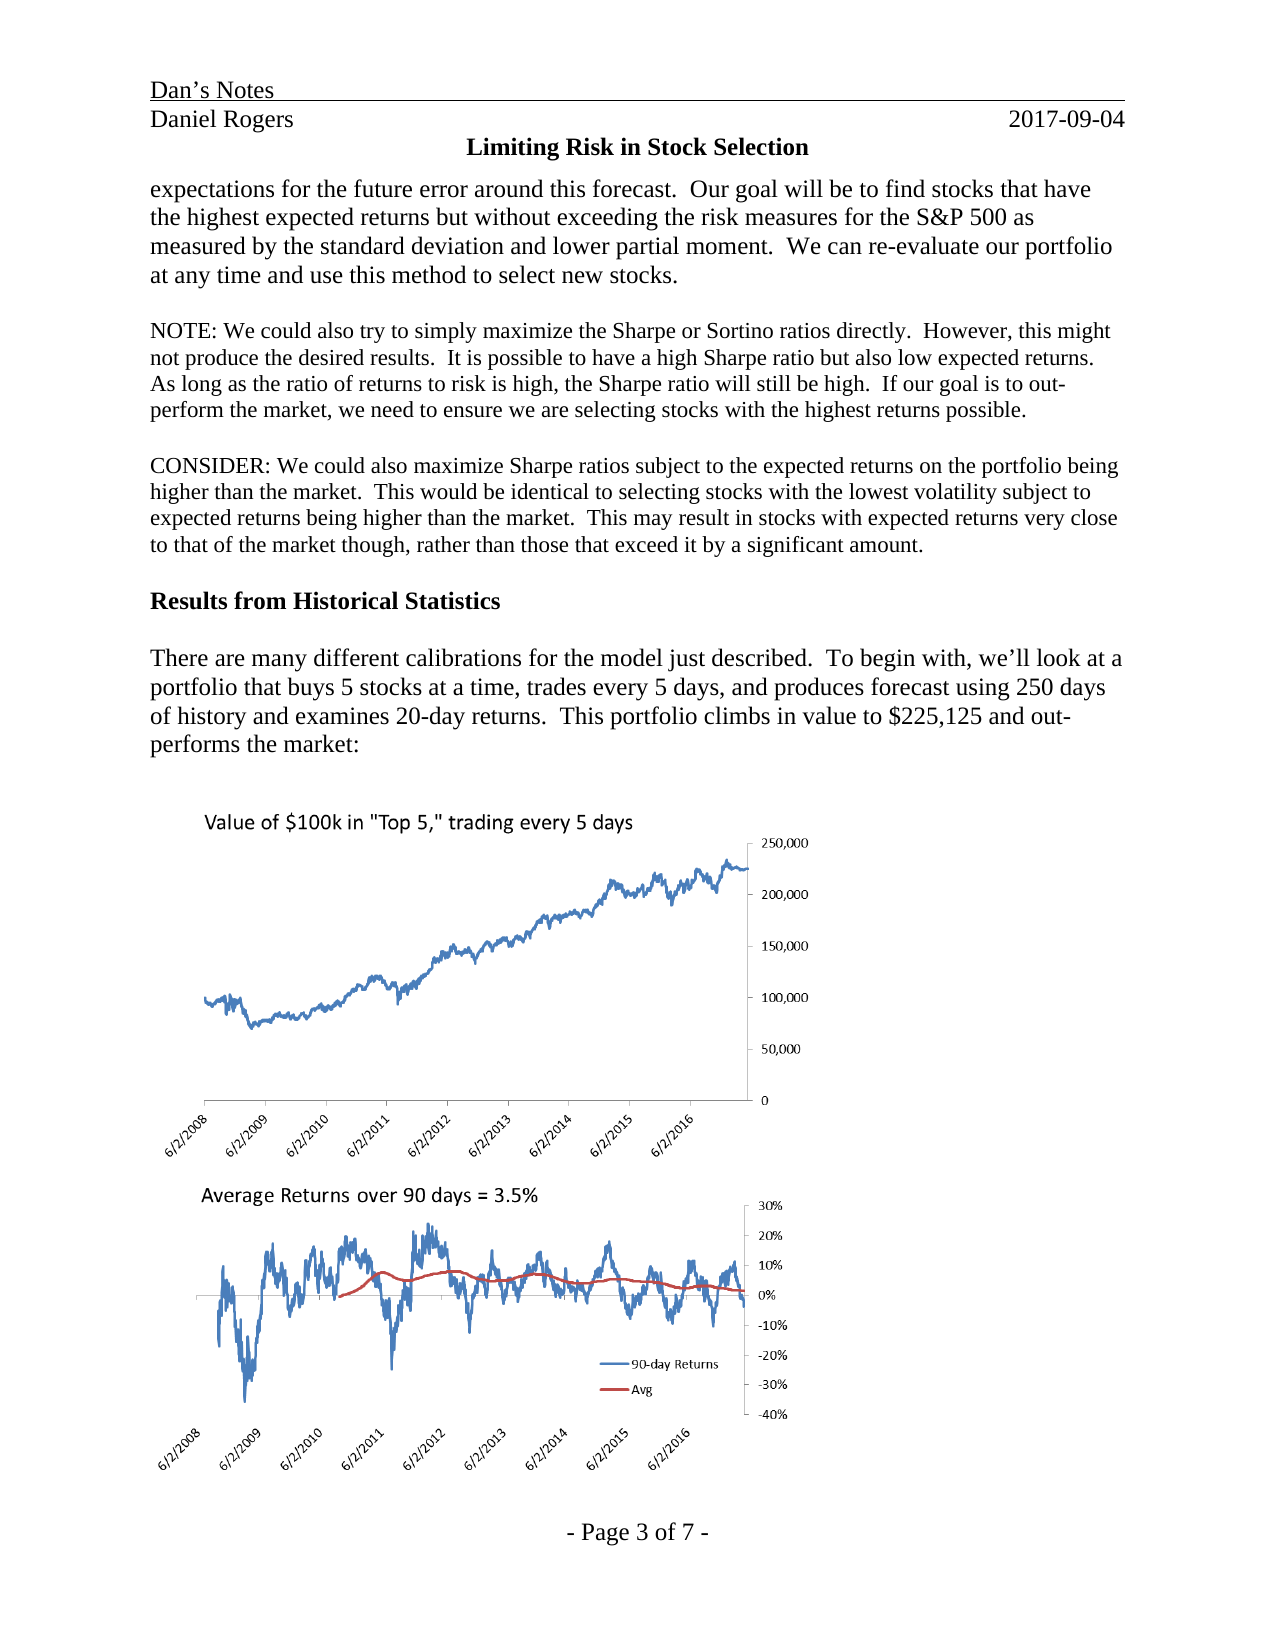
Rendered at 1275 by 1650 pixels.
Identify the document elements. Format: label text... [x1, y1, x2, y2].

picture [150, 787, 817, 1476]
text There are many different calibrations for the model just described. To begin with, we’ll look at a portfolio that buys 5 stocks at a time, trades every 5 days, and produces forecast using 250 days of history and examines 20-day returns. This portfolio climbs in value to $225,125 and out-performs the market: [150, 643, 1125, 758]
text Results from Historical Statistics [150, 586, 1125, 614]
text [150, 174, 1125, 289]
text NOTE: We could also try to simply maximize the Sharpe or Sortino ratios directly. However, this might not produce the desired results. It is possible to have a high Sharpe ratio but also low expected returns. As long as the ratio of returns to risk is high, the Sharpe ratio will still be high. If our goal is to out-perform the market, we need to ensure we are selecting stocks with the highest returns possible. [150, 317, 1125, 423]
text CONSIDER: We could also maximize Sharpe ratios subject to the expected returns on the portfolio being higher than the market. This would be identical to selecting stocks with the lowest volatility subject to expected returns being higher than the market. This may result in stocks with expected returns very close to that of the market though, rather than those that exceed it by a significant amount. [150, 452, 1125, 557]
